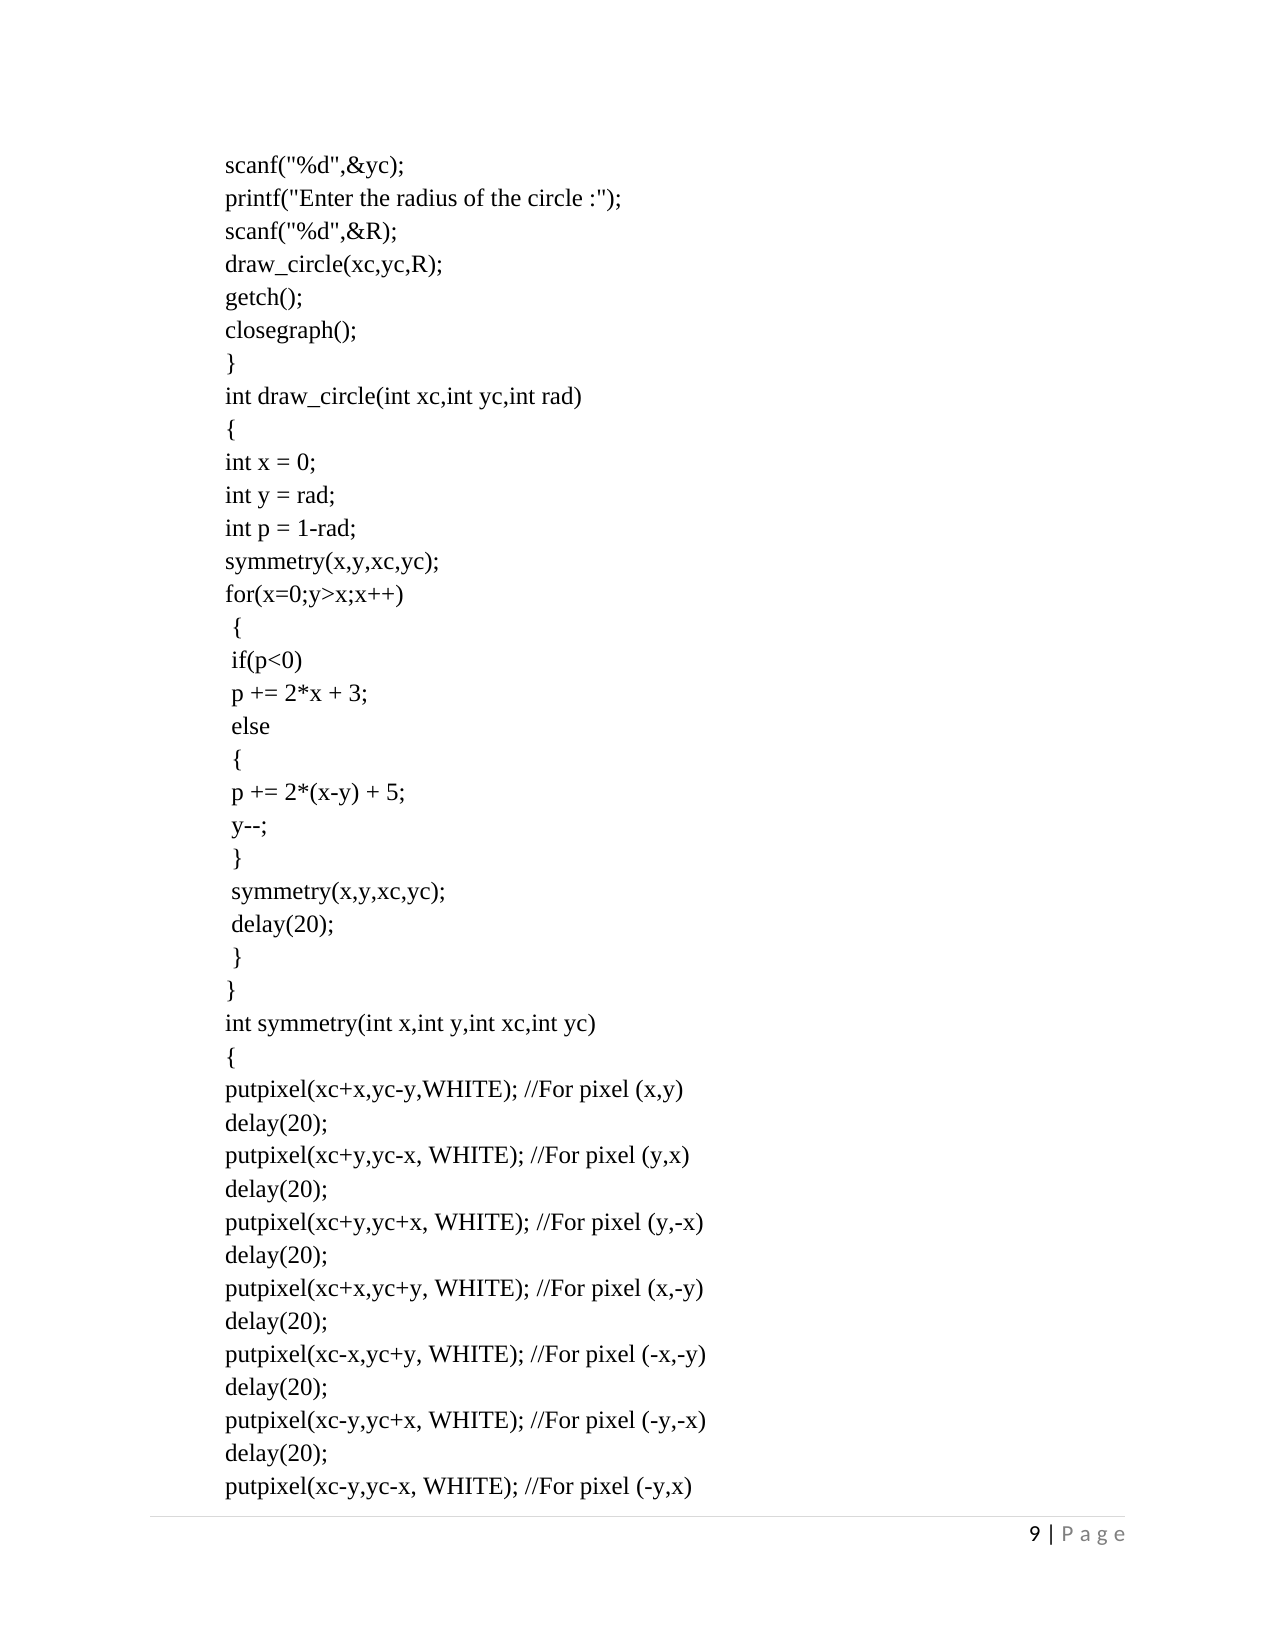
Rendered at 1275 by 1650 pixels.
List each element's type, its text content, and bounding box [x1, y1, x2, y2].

list else [225, 711, 1125, 740]
list if(p<0) [225, 645, 1125, 674]
list p += 2*(x-y) + 5; [225, 777, 1125, 806]
list delay(20); [225, 1438, 1125, 1467]
list delay(20); [225, 1240, 1125, 1268]
list draw_circle(xc,yc,R); [225, 249, 1125, 278]
list } [225, 976, 1125, 1004]
list delay(20); [225, 1108, 1125, 1136]
list { [225, 1042, 1125, 1070]
list putpixel(xc+x,yc+y, WHITE); //For pixel (x,-y) [225, 1273, 1125, 1301]
list printf("Enter the radius of the circle :"); [225, 183, 1125, 212]
list p += 2*x + 3; [225, 678, 1125, 707]
list putpixel(xc+y,yc-x, WHITE); //For pixel (y,x) [225, 1141, 1125, 1169]
list delay(20); [225, 1372, 1125, 1401]
list int draw_circle(int xc,int yc,int rad) [225, 381, 1125, 410]
list putpixel(xc-y,yc-x, WHITE); //For pixel (-y,x) [225, 1471, 1125, 1499]
list } [225, 843, 1125, 872]
list putpixel(xc+x,yc-y,WHITE); //For pixel (x,y) [225, 1074, 1125, 1103]
list getch(); [225, 282, 1125, 311]
list { [225, 414, 1125, 443]
list scanf("%d",&R); [225, 216, 1125, 245]
list symmetry(x,y,xc,yc); [225, 546, 1125, 575]
list symmetry(x,y,xc,yc); [225, 876, 1125, 905]
list putpixel(xc-x,yc+y, WHITE); //For pixel (-x,-y) [225, 1339, 1125, 1367]
list } [225, 348, 1125, 377]
list delay(20); [225, 909, 1125, 938]
list { [225, 612, 1125, 641]
list putpixel(xc+y,yc+x, WHITE); //For pixel (y,-x) [225, 1207, 1125, 1235]
list y--; [225, 810, 1125, 839]
list delay(20); [225, 1174, 1125, 1202]
list { [225, 744, 1125, 773]
list putpixel(xc-y,yc+x, WHITE); //For pixel (-y,-x) [225, 1405, 1125, 1433]
list int p = 1-rad; [225, 513, 1125, 542]
list scanf("%d",&yc); [225, 150, 1125, 179]
list int symmetry(int x,int y,int xc,int yc) [225, 1008, 1125, 1037]
list closegraph(); [225, 315, 1125, 344]
list } [225, 942, 1125, 971]
list int x = 0; [225, 447, 1125, 476]
list for(x=0;y>x;x++) [225, 579, 1125, 608]
list delay(20); [225, 1306, 1125, 1334]
list int y = rad; [225, 480, 1125, 509]
